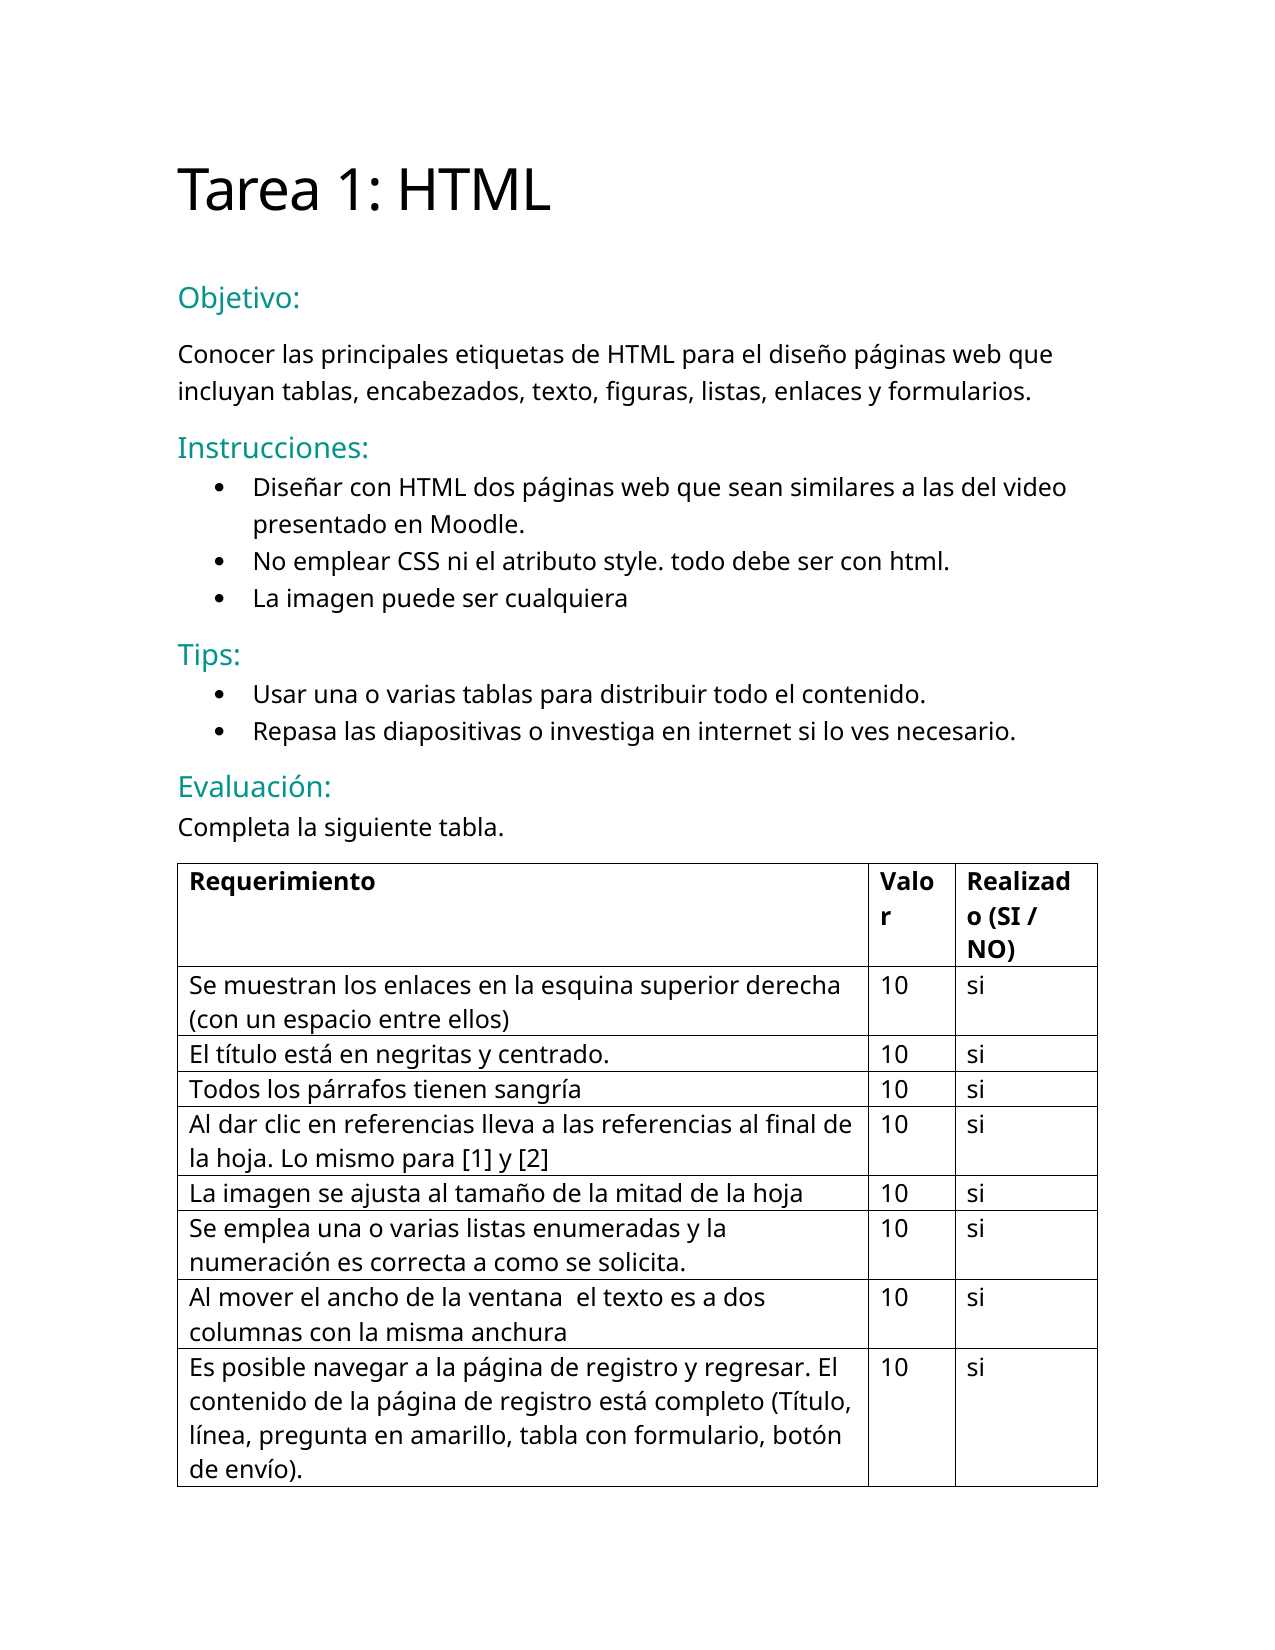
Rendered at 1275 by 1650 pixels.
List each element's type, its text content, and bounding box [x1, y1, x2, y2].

table_cell La imagen se ajusta al tamaño de la mitad de la hoja [178, 1176, 868, 1210]
table_cell si [956, 1036, 1097, 1071]
table_cell 10 [869, 1107, 955, 1175]
table_cell 10 [869, 1280, 955, 1348]
table_cell 10 [869, 1211, 955, 1279]
table_header Valor [869, 864, 955, 966]
table_cell Se emplea una o varias listas enumeradas y la numeración es correcta a como se solicita. [178, 1211, 868, 1279]
text Completa la siguiente tabla. [177, 809, 1098, 844]
list No emplear CSS ni el atributo style. todo debe ser con html. [215, 543, 1098, 578]
text Objetivo: [177, 277, 1098, 317]
table_cell 10 [869, 967, 955, 1035]
table_cell si [956, 1072, 1097, 1106]
table_cell si [956, 1176, 1097, 1210]
subtitle Instrucciones: [177, 427, 1098, 467]
title Tarea 1: HTML [177, 148, 1098, 227]
table_cell si [956, 1280, 1097, 1348]
list Usar una o varias tablas para distribuir todo el contenido. [215, 677, 1098, 711]
table_cell 10 [869, 1176, 955, 1210]
table_cell 10 [869, 1036, 955, 1071]
list Diseñar con HTML dos páginas web que sean similares a las del video presentado en Moodle. [215, 470, 1098, 541]
table_header Requerimiento [178, 864, 868, 966]
list Repasa las diapositivas o investiga en internet si lo ves necesario. [215, 713, 1098, 747]
table_cell El título está en negritas y centrado. [178, 1036, 868, 1071]
table_cell si [956, 1211, 1097, 1279]
table_cell 10 [869, 1349, 955, 1486]
subtitle Tips: [177, 634, 1098, 673]
table_cell si [956, 967, 1097, 1035]
table_header Realizado (SI / NO) [956, 864, 1097, 966]
table_cell 10 [869, 1072, 955, 1106]
table_cell si [956, 1107, 1097, 1175]
table_cell Es posible navegar a la página de registro y regresar. El contenido de la página de registro está completo (Título, línea, pregunta en amarillo, tabla con formulario, botón de envío). [178, 1349, 868, 1486]
text Conocer las principales etiquetas de HTML para el diseño páginas web que incluyan tablas, encabezados, texto, figuras, listas, enlaces y formularios. [177, 337, 1098, 408]
table_cell Al dar clic en referencias lleva a las referencias al final de la hoja. Lo mismo para [1] y [2] [178, 1107, 868, 1175]
table_cell Todos los párrafos tienen sangría [178, 1072, 868, 1106]
table_cell si [956, 1349, 1097, 1486]
table_cell Al mover el ancho de la ventana el texto es a dos columnas con la misma anchura [178, 1280, 868, 1348]
table_cell Se muestran los enlaces en la esquina superior derecha (con un espacio entre ellos) [178, 967, 868, 1035]
list La imagen puede ser cualquiera [215, 580, 1098, 614]
subtitle Evaluación: [177, 767, 1098, 806]
